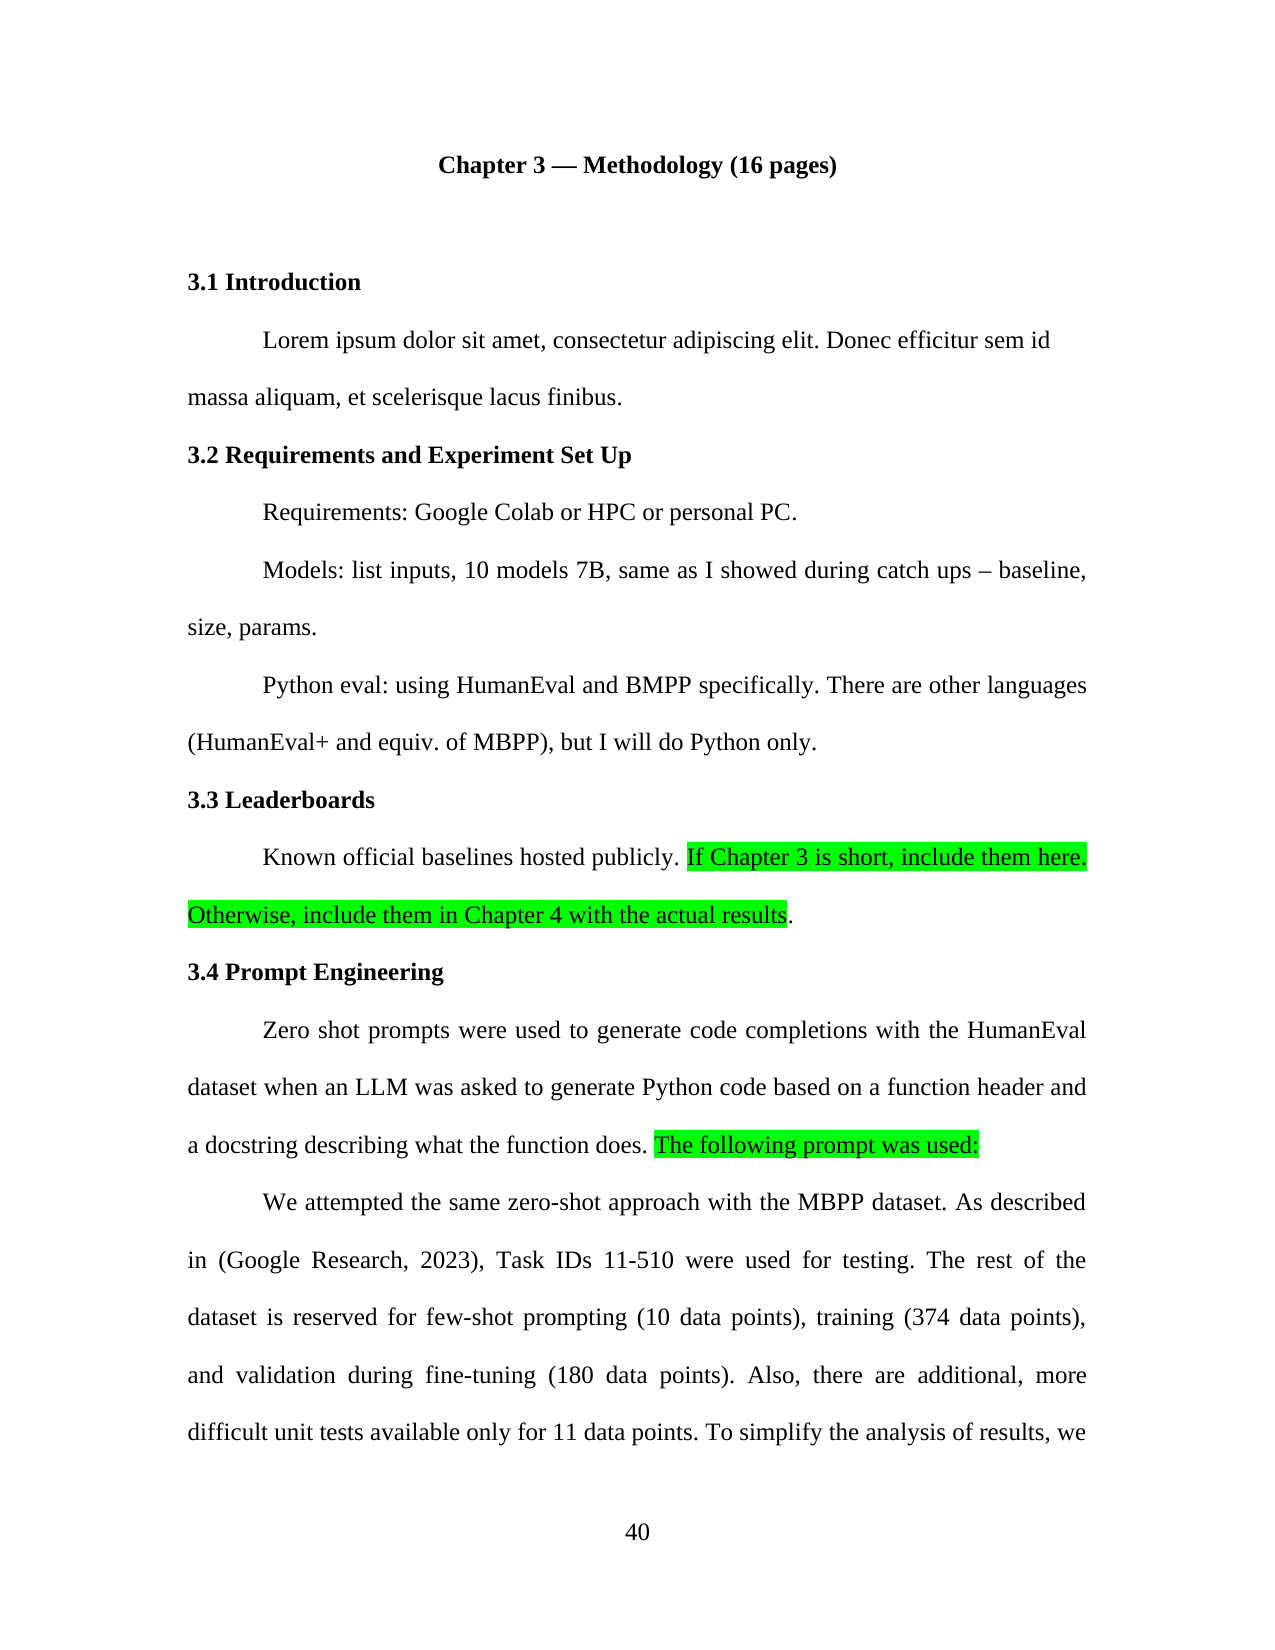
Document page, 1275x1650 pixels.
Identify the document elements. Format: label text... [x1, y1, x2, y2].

text Requirements: Google Colab or HPC or personal PC. [187, 497, 1087, 526]
subtitle 3.2 Requirements and Experiment Set Up [187, 440, 1087, 468]
subtitle 3.1 Introduction [187, 267, 1087, 296]
subtitle 3.3 Leaderboards [187, 785, 1087, 813]
text Python eval: using HumanEval and BMPP specifically. There are other languages (HumanEval+ and equiv. of MBPP), but I will do Python only. [187, 670, 1087, 756]
subtitle Chapter 3 — Methodology (16 pages) [187, 150, 1087, 179]
text Lorem ipsum dolor sit amet, consectetur adipiscing elit. Donec efficitur sem id massa aliquam, et scelerisque lacus finibus. [187, 325, 1087, 411]
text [187, 1187, 1087, 1446]
text Zero shot prompts were used to generate code completions with the HumanEval dataset when an LLM was asked to generate Python code based on a function header and a docstring describing what the function does. The following prompt was used: [187, 1015, 1087, 1158]
subtitle 3.4 Prompt Engineering [187, 957, 1087, 986]
text Models: list inputs, 10 models 7B, same as I showed during catch ups – baseline, size, params. [187, 555, 1087, 641]
text Known official baselines hosted publicly. If Chapter 3 is short, include them here. Otherwise, include them in Chapter 4 with the actual results. [187, 842, 1087, 928]
